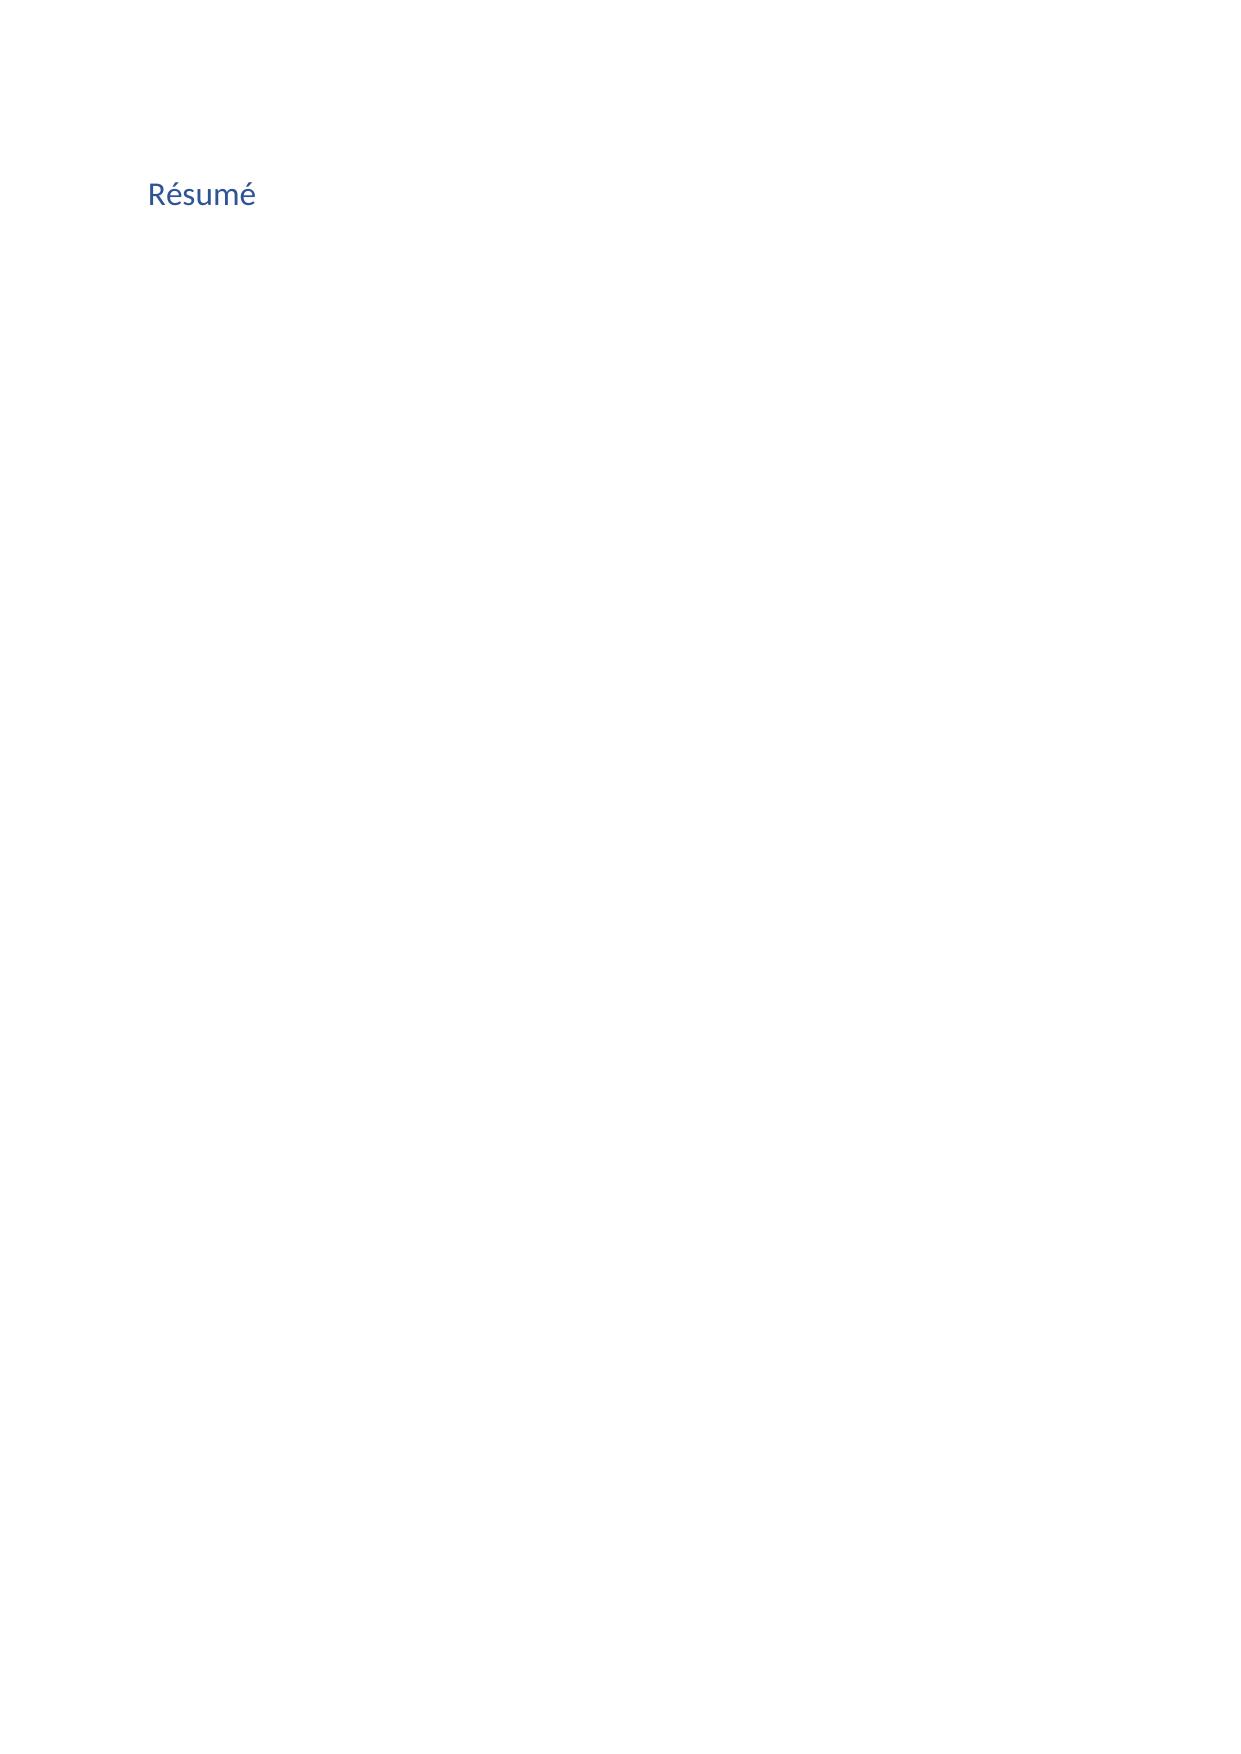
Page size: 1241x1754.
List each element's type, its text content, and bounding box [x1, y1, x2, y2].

subtitle Résumé [148, 173, 1093, 213]
